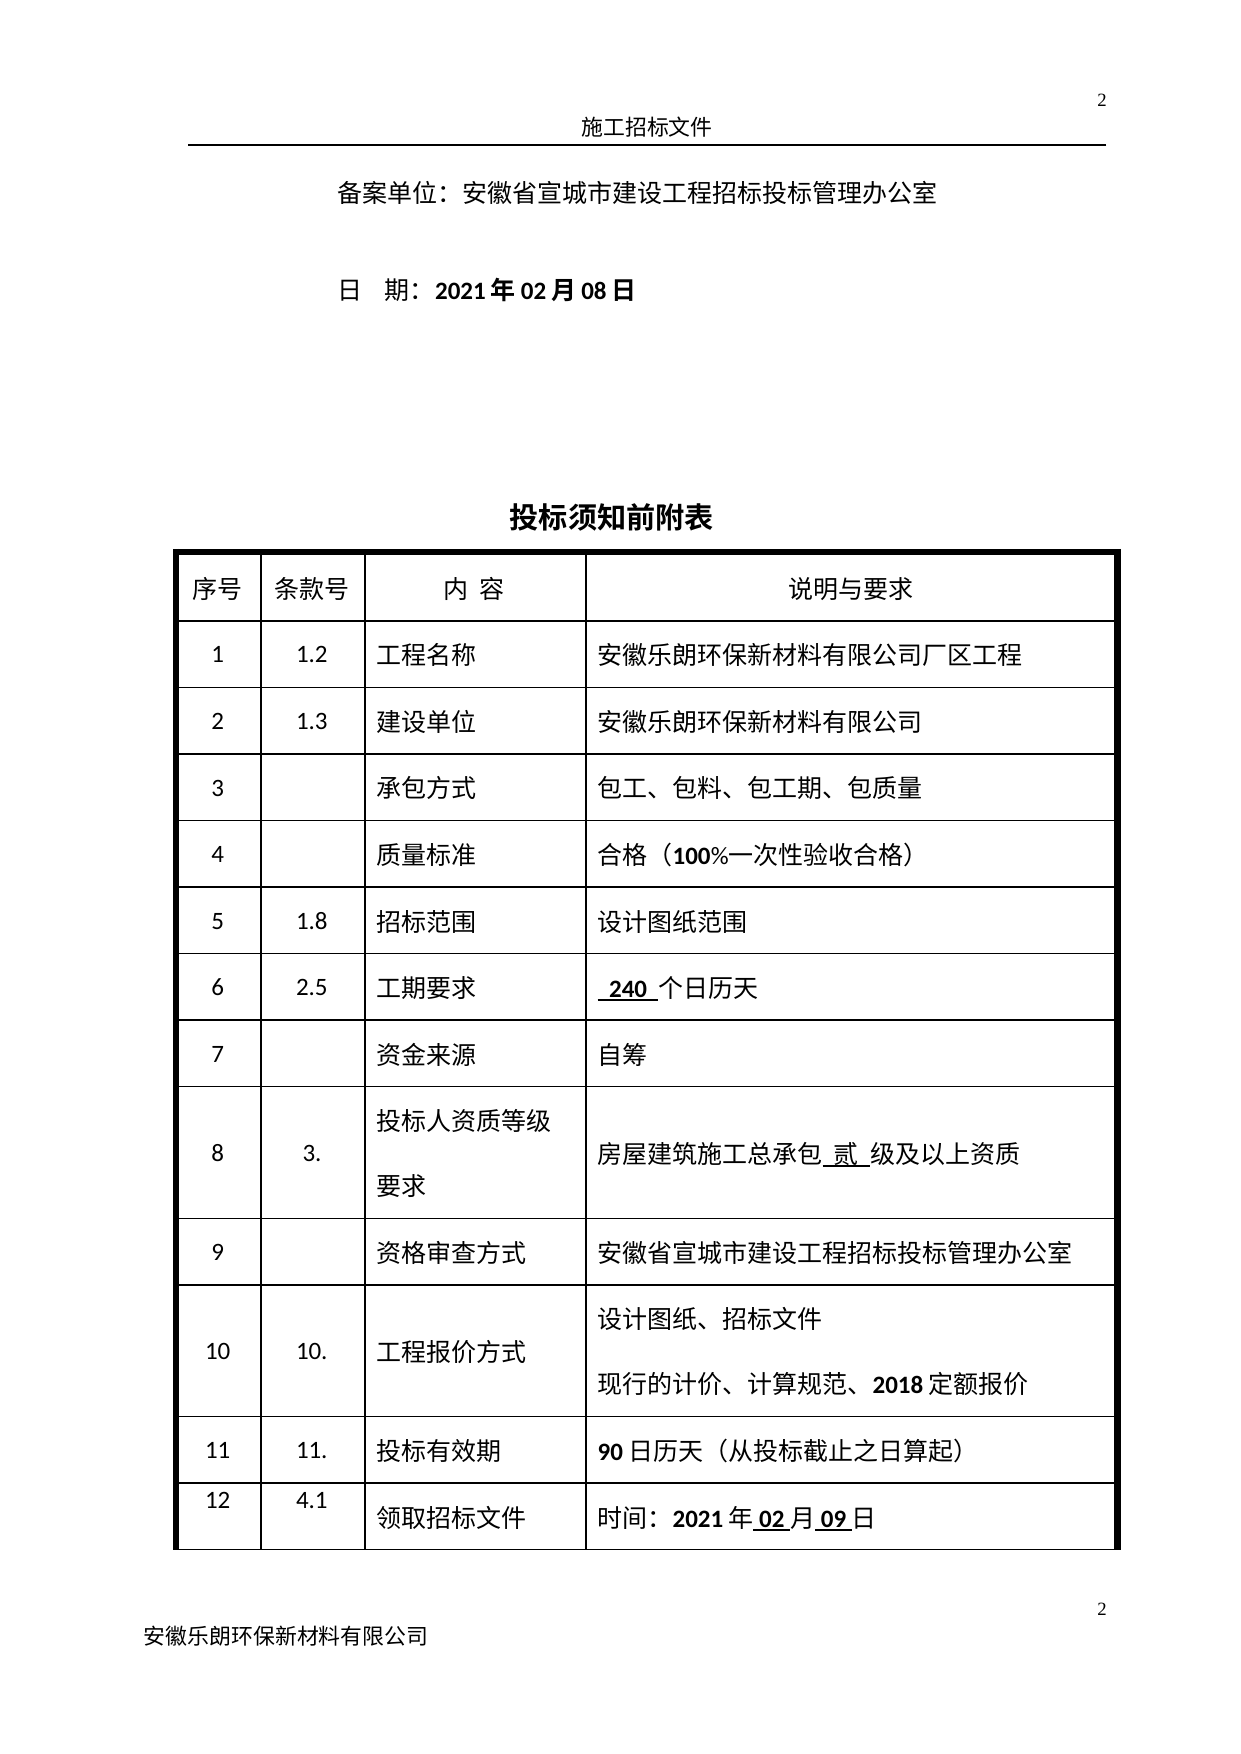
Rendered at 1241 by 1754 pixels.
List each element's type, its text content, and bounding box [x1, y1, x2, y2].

table_cell 4.1 [262, 1484, 364, 1549]
table_cell 投标有效期 [366, 1417, 585, 1482]
text 日 期：2021年02月08日 [187, 256, 1106, 321]
table_cell 7 [179, 1021, 260, 1086]
table_cell 1.8 [262, 888, 364, 953]
table_cell 11. [262, 1417, 364, 1482]
table_cell 招标范围 [366, 888, 585, 953]
table_cell 12 [179, 1484, 260, 1549]
table_header 内 容 [366, 555, 585, 620]
table_cell 合格（100%一次性验收合格） [587, 821, 1114, 886]
table_cell [262, 1219, 364, 1284]
table_header 说明与要求 [587, 555, 1114, 620]
table_header 序号 [179, 555, 260, 620]
table_cell 工程名称 [366, 622, 585, 686]
table_cell 质量标准 [366, 821, 585, 886]
table_cell 工期要求 [366, 954, 585, 1019]
table_cell 2 [179, 688, 260, 753]
table_cell 9 [179, 1219, 260, 1284]
table_cell 8 [179, 1087, 260, 1217]
table_cell 承包方式 [366, 755, 585, 819]
text 备案单位：安徽省宣城市建设工程招标投标管理办公室 [187, 159, 1106, 224]
table_cell [262, 821, 364, 886]
table_cell 1.3 [262, 688, 364, 753]
table_cell 3. [262, 1087, 364, 1217]
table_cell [587, 1484, 1114, 1549]
table_cell 包工、包料、包工期、包质量 [587, 755, 1114, 819]
table_cell 资金来源 [366, 1021, 585, 1086]
table_cell 2.5 [262, 954, 364, 1019]
table_cell 11 [179, 1417, 260, 1482]
table_cell 240 个日历天 [587, 954, 1114, 1019]
table_cell 安徽省宣城市建设工程招标投标管理办公室 [587, 1219, 1114, 1284]
table_cell 5 [179, 888, 260, 953]
table_cell 建设单位 [366, 688, 585, 753]
table_cell [262, 755, 364, 819]
table_cell 10. [262, 1286, 364, 1416]
table_cell 资格审查方式 [366, 1219, 585, 1284]
table_cell 10 [179, 1286, 260, 1416]
table_cell 3 [179, 755, 260, 819]
table_cell [262, 1021, 364, 1086]
table_cell 工程报价方式 [366, 1286, 585, 1416]
table_cell 安徽乐朗环保新材料有限公司厂区工程 [587, 622, 1114, 686]
table_cell 投标人资质等级 要求 [366, 1087, 585, 1217]
table_cell 90日历天（从投标截止之日算起） [587, 1417, 1114, 1482]
table_cell 4 [179, 821, 260, 886]
text 投标须知前附表 [187, 484, 1104, 549]
table_cell 安徽乐朗环保新材料有限公司 [587, 688, 1114, 753]
table_cell 1 [179, 622, 260, 686]
table_cell 自筹 [587, 1021, 1114, 1086]
table_cell 领取招标文件 及设计图纸 [366, 1484, 585, 1549]
table_cell 设计图纸、招标文件 现行的计价、计算规范、2018定额报价 [587, 1286, 1114, 1416]
table_header 条款号 [262, 555, 364, 620]
table_cell 1.2 [262, 622, 364, 686]
table_cell 6 [179, 954, 260, 1019]
table_cell 房屋建筑施工总承包 贰 级及以上资质 [587, 1087, 1114, 1217]
table_cell 设计图纸范围 [587, 888, 1114, 953]
